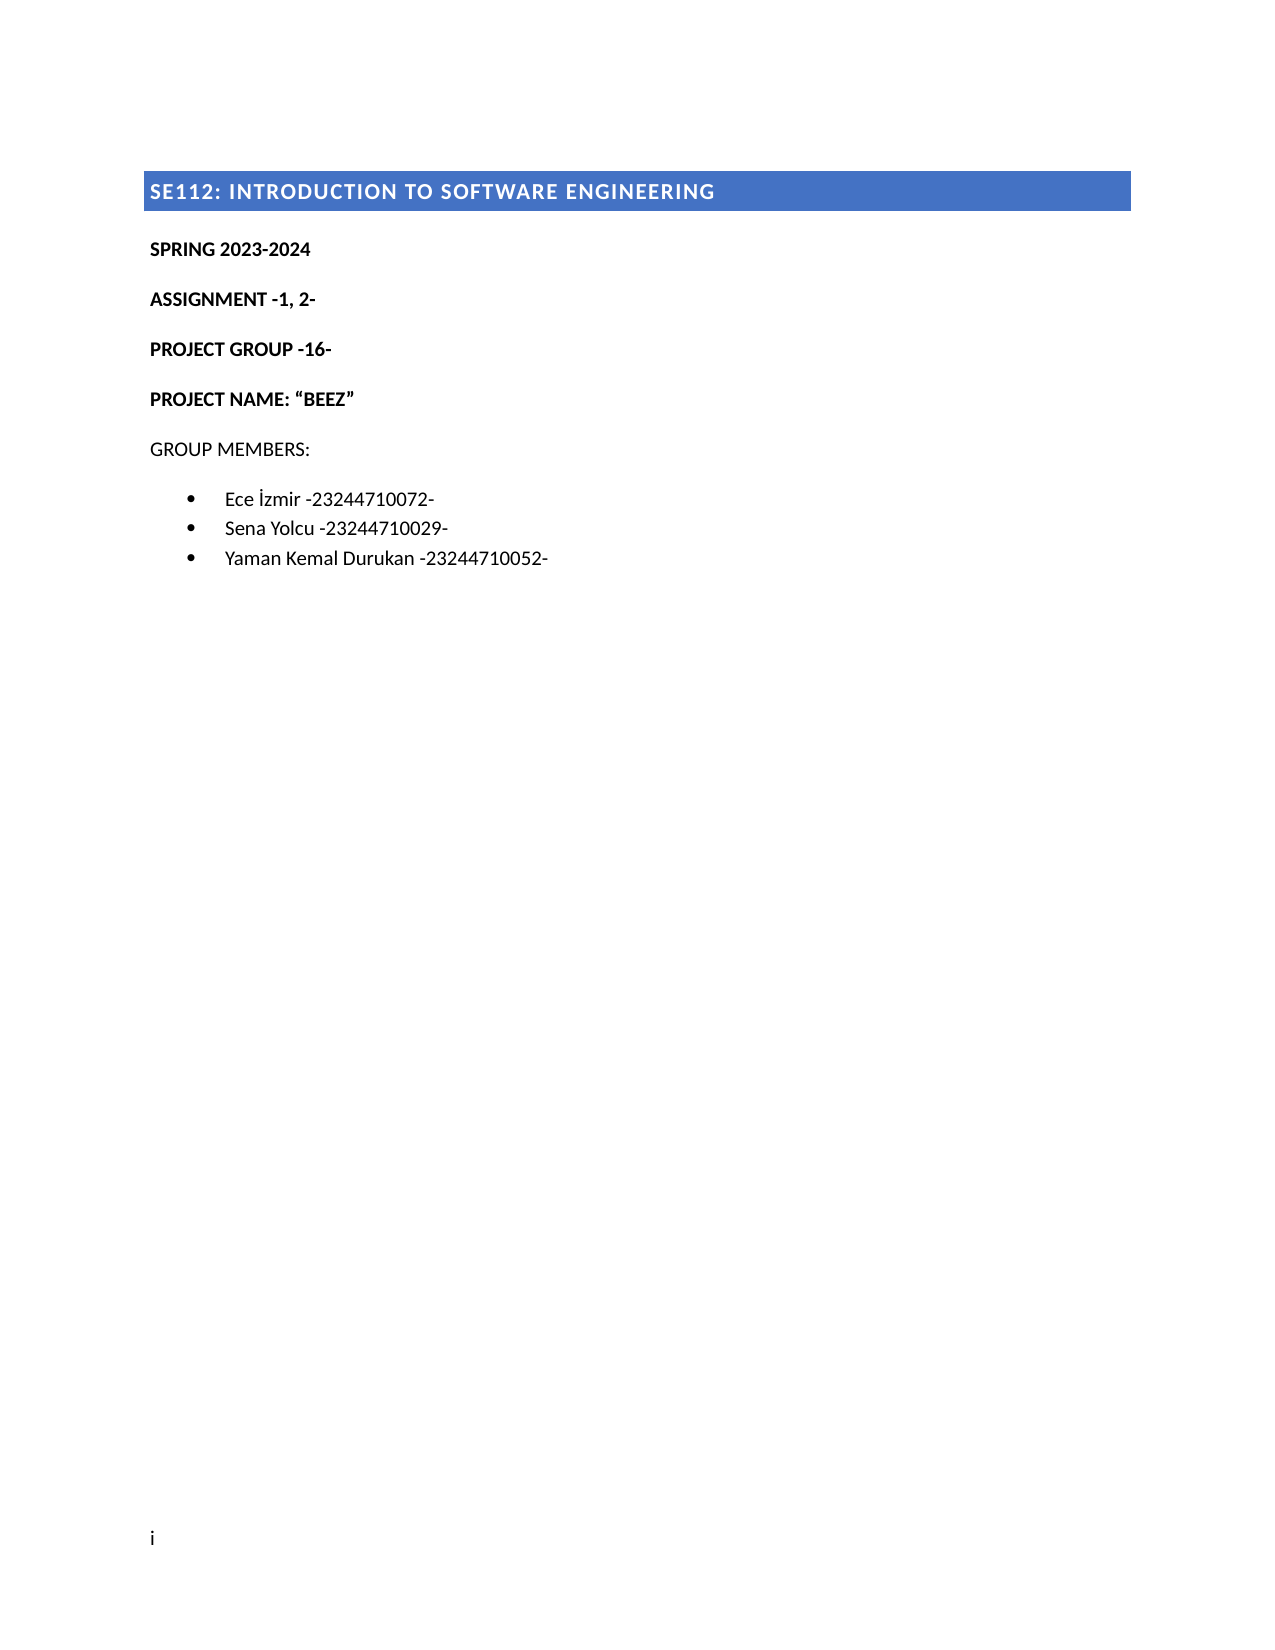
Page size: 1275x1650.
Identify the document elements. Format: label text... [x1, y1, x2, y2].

list Yaman Kemal Durukan -23244710052- [187, 545, 1125, 570]
subtitle SE112: INTRODUCTION TO SOFTWARE ENGINEERING [150, 177, 1125, 205]
text ASSIGNMENT -1, 2- [150, 286, 1125, 312]
list Ece İzmir -23244710072- [187, 486, 1125, 512]
text PROJECT GROUP -16- [150, 336, 1125, 362]
text PROJECT NAME: “BEEZ” [150, 386, 1125, 412]
list Sena Yolcu -23244710029- [187, 516, 1125, 541]
text SPRING 2023-2024 [150, 236, 1125, 262]
text GROUP MEMBERS: [150, 436, 1125, 462]
